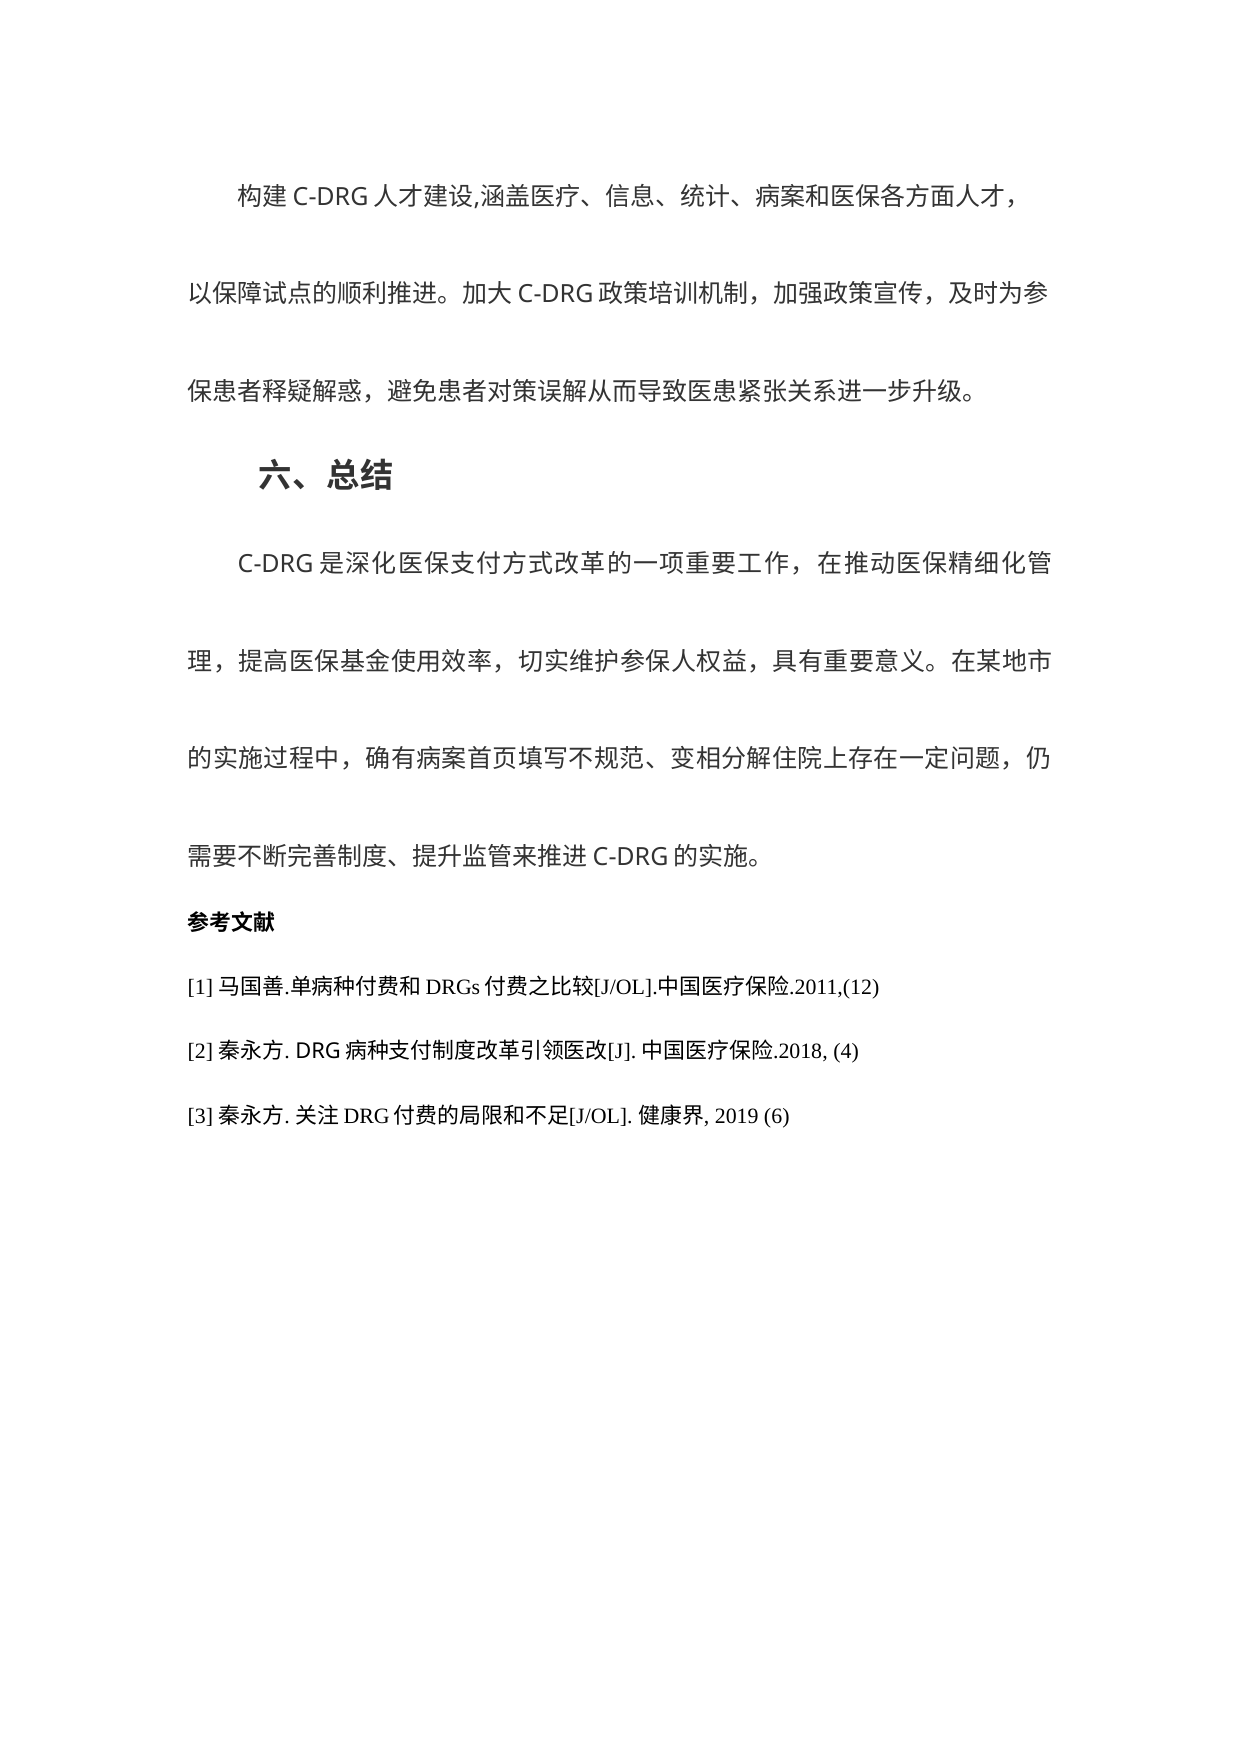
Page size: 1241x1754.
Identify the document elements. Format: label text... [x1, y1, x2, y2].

text [1] 马国善.单病种付费和DRGs付费之比较[J/OL].中国医疗保险.2011,(12) [187, 969, 1053, 1001]
text 六、总结 [187, 440, 1053, 505]
text [3] 秦永方. 关注DRG付费的局限和不足[J/OL]. 健康界, 2019 (6) [187, 1097, 1053, 1130]
list C-DRG是深化医保支付方式改革的一项重要工作，在推动医保精细化管理，提高医保基金使用效率，切实维护参保人权益，具有重要意义。在某地市的实施过程中，确有病案首页填写不规范、变相分解住院上存在一定问题，仍需要不断完善制度、提升监管来推进C-DRG的实施。 [187, 529, 1053, 887]
list 构建C-DRG人才建设,涵盖医疗、信息、统计、病案和医保各方面人才，以保障试点的顺利推进。加大C-DRG政策培训机制，加强政策宣传，及时为参保患者释疑解惑，避免患者对策误解从而导致医患紧张关系进一步升级。 [187, 162, 1053, 422]
text 参考文献 [187, 905, 1053, 937]
text [2] 秦永方. DRG病种支付制度改革引领医改[J]. 中国医疗保险.2018, (4) [187, 1033, 1053, 1066]
